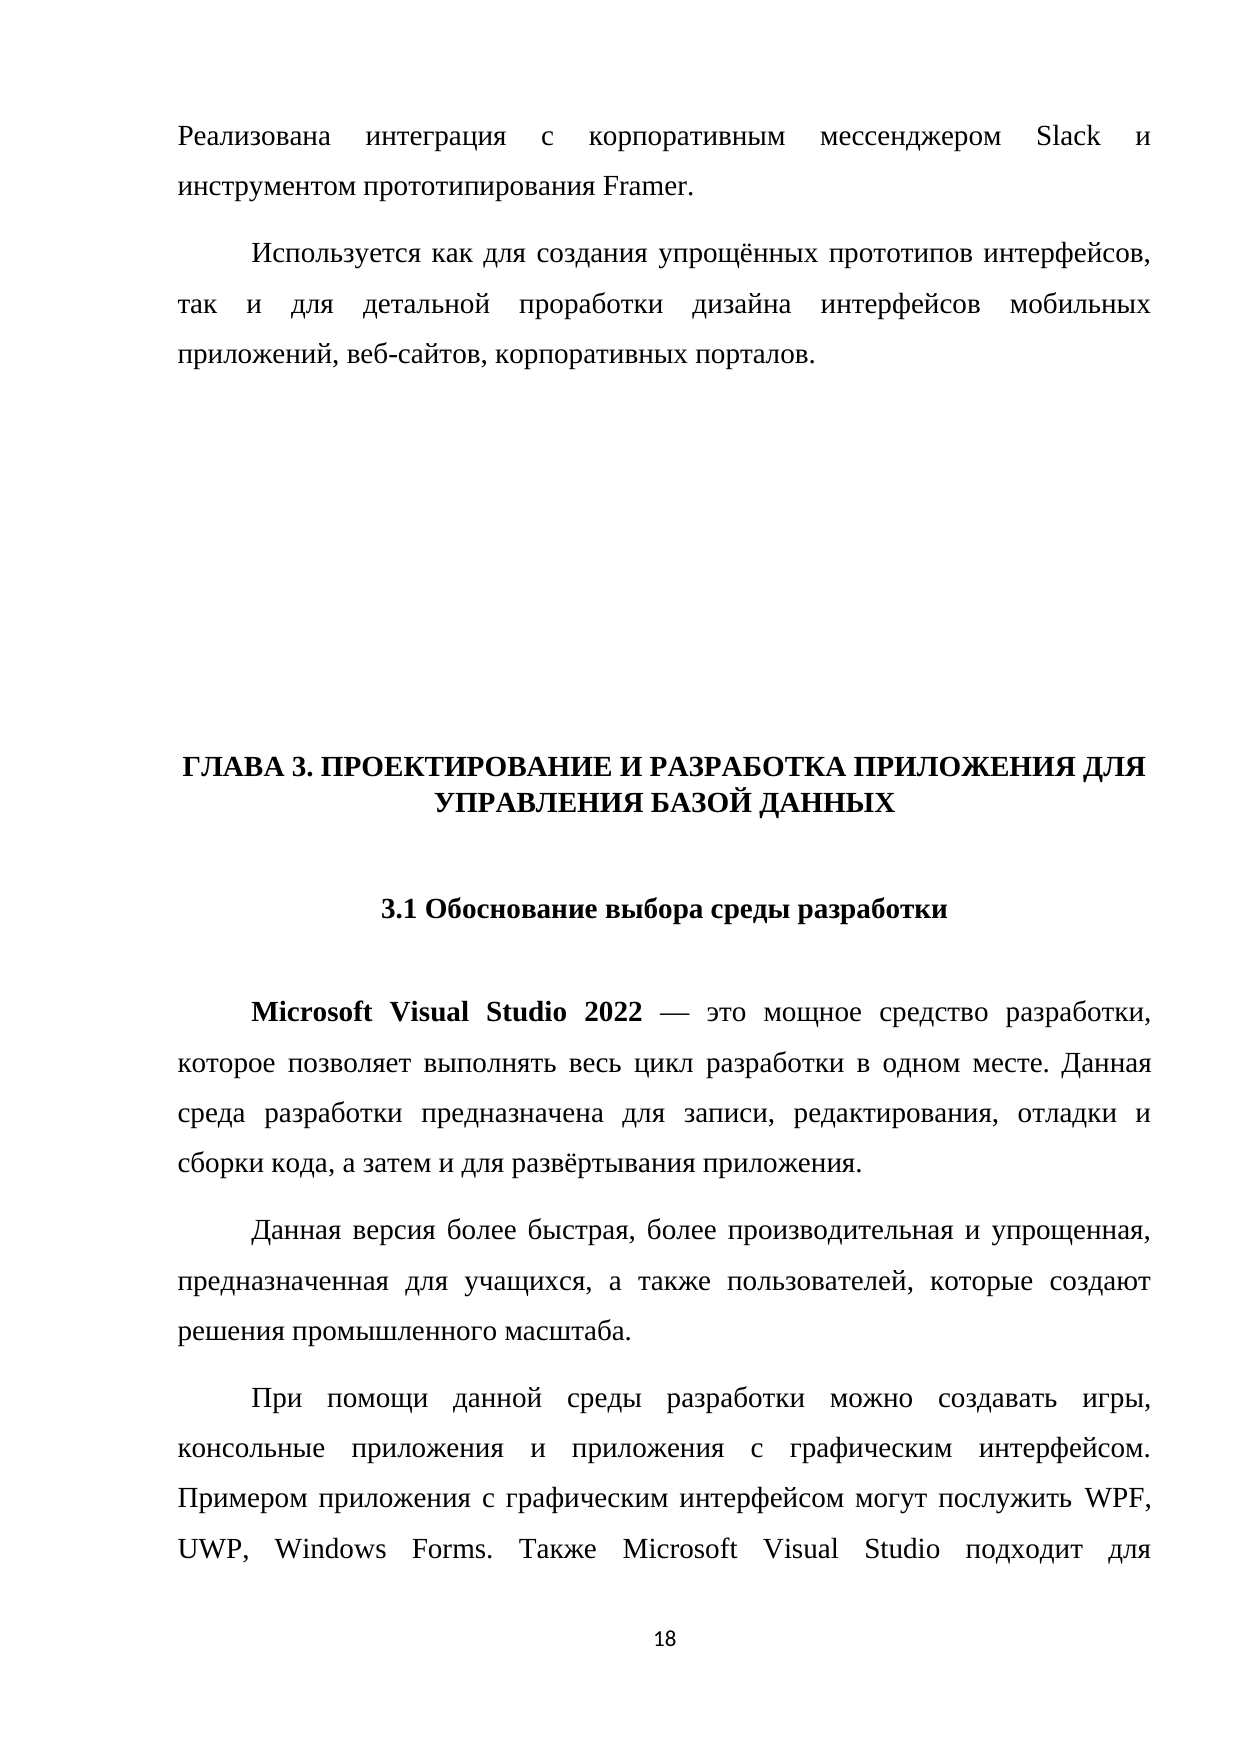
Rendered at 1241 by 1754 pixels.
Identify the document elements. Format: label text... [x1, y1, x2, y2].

subtitle 3.1 Обоснование выбора среды разработки [177, 891, 1152, 925]
text Microsoft Visual Studio 2022 — это мощное средство разработки, которое позволяет выполнять весь цикл разработки в одном месте. Данная среда разработки предназначена для записи, редактирования, отладки и сборки кода, а затем и для развёртывания приложения. [177, 994, 1152, 1179]
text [177, 118, 1152, 202]
text Данная версия более быстрая, более производительная и упрощенная, предназначенная для учащихся, а также пользователей, которые создают решения промышленного масштаба. [177, 1212, 1152, 1347]
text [177, 1380, 1152, 1564]
subtitle ГЛАВА 3. ПРОЕКТИРОВАНИЕ И РАЗРАБОТКА ПРИЛОЖЕНИЯ ДЛЯ УПРАВЛЕНИЯ БАЗОЙ ДАННЫХ [177, 749, 1152, 819]
text Используется как для создания упрощённых прототипов интерфейсов, так и для детальной проработки дизайна интерфейсов мобильных приложений, веб-сайтов, корпоративных порталов. [177, 235, 1152, 369]
